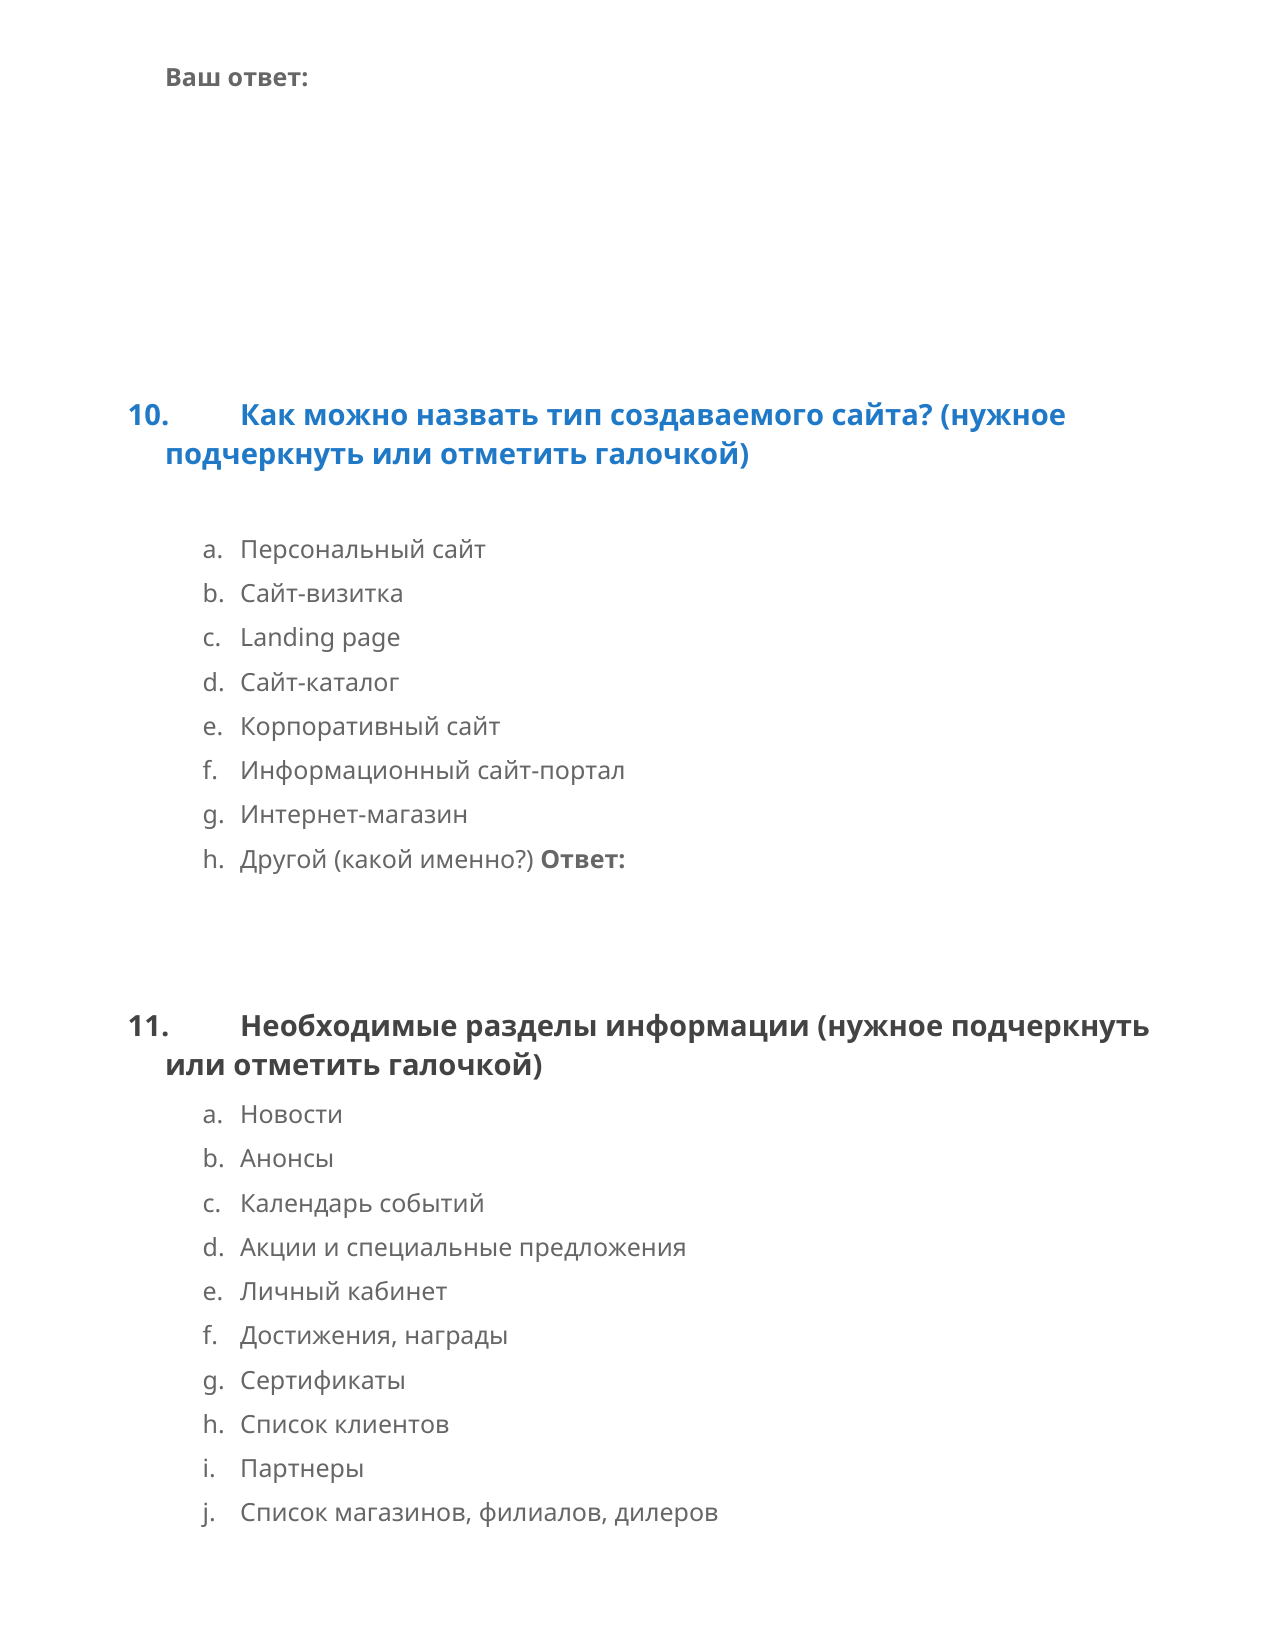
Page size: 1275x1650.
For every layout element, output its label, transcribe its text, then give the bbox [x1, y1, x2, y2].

list Сертификаты [202, 1362, 1154, 1396]
list Календарь событий [202, 1185, 1154, 1219]
list Другой (какой именно?) Ответ: [202, 841, 1154, 875]
text Ваш ответ: [165, 60, 1154, 94]
list Список клиентов [202, 1407, 1154, 1441]
list Landing page [202, 620, 1154, 654]
list Корпоративный сайт [202, 708, 1154, 742]
list Персональный сайт [202, 531, 1154, 565]
list Акции и специальные предложения [202, 1229, 1154, 1263]
list Интернет-магазин [202, 797, 1154, 831]
list Партнеры [202, 1451, 1154, 1485]
list Личный кабинет [202, 1274, 1154, 1308]
list Новости [202, 1097, 1154, 1131]
subtitle Как можно назвать тип создаваемого сайта? (нужное подчеркнуть или отметить галочкой) [127, 394, 1154, 473]
list Сайт-каталог [202, 664, 1154, 698]
list Сайт-визитка [202, 576, 1154, 610]
list Анонсы [202, 1141, 1154, 1175]
list Информационный сайт-портал [202, 753, 1154, 787]
list Список магазинов, филиалов, дилеров [202, 1495, 1154, 1529]
list Достижения, награды [202, 1318, 1154, 1352]
subtitle Необходимые разделы информации (нужное подчеркнуть или отметить галочкой) [127, 1005, 1154, 1084]
